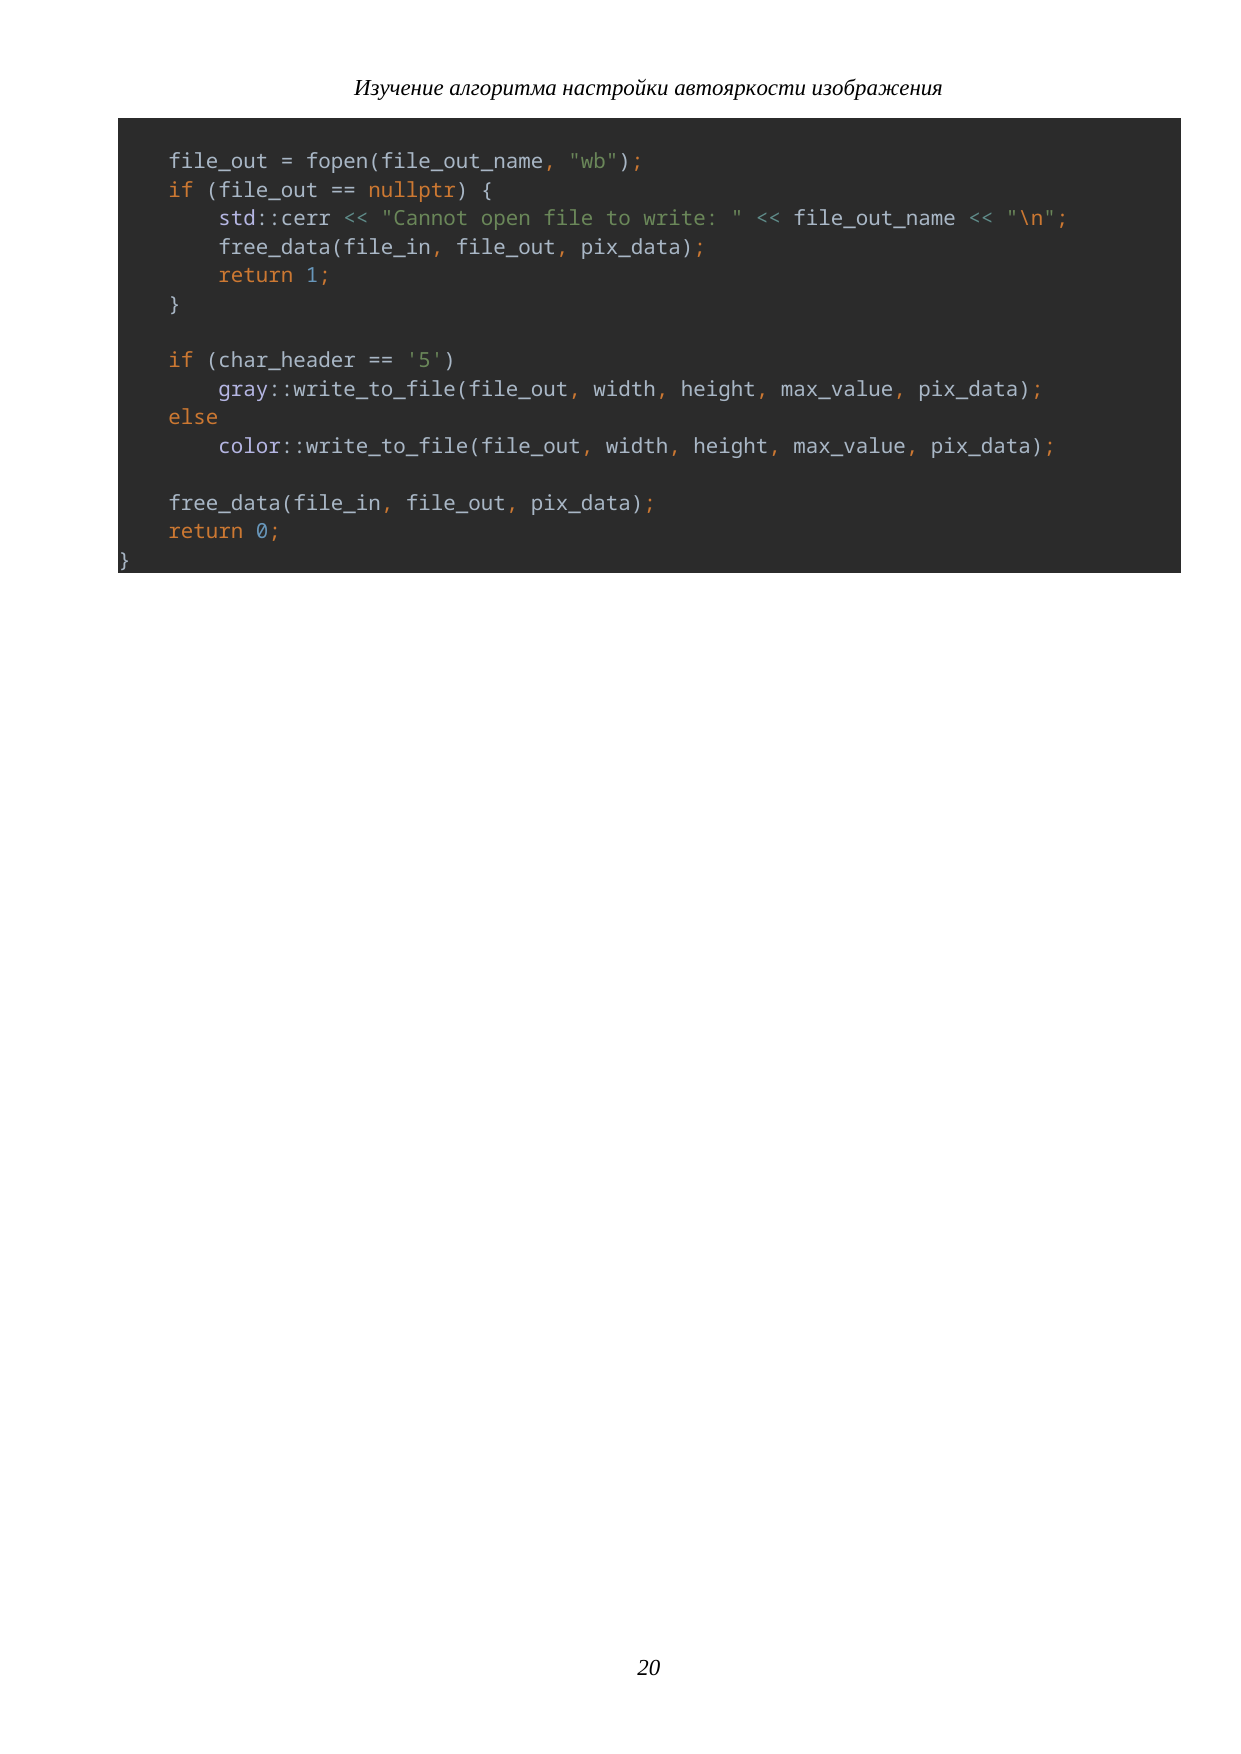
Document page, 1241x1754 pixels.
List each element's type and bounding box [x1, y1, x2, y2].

text [118, 118, 1181, 573]
